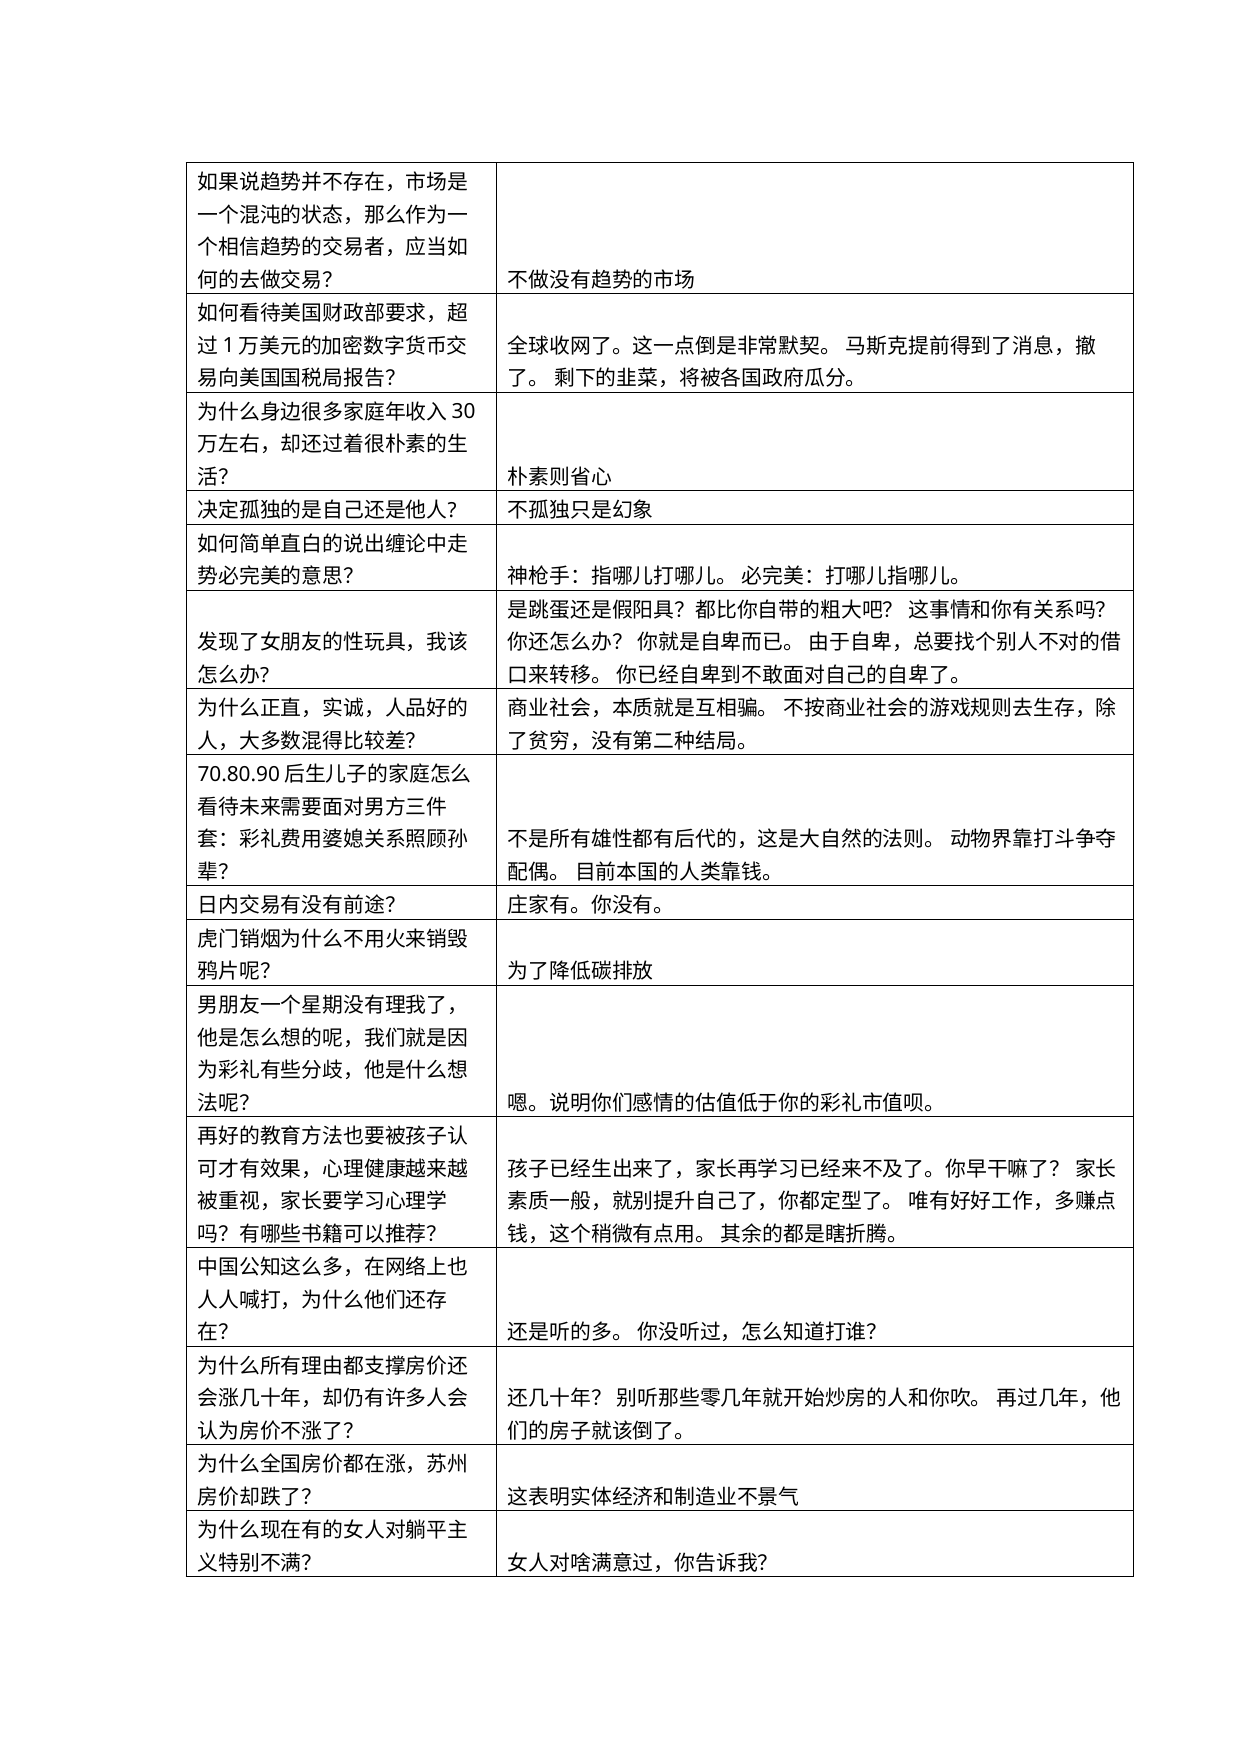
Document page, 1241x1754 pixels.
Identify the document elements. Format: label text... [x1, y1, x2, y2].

table_cell 女人对啥满意过，你告诉我？ [497, 1511, 1133, 1576]
table_cell 不做没有趋势的市场 [497, 163, 1133, 293]
table_cell 商业社会，本质就是互相骗。 不按商业社会的游戏规则去生存，除了贫穷，没有第二种结局。 [497, 689, 1133, 754]
table_cell 还几十年？ 别听那些零几年就开始炒房的人和你吹。 再过几年，他们的房子就该倒了。 [497, 1347, 1133, 1444]
table_cell 如何看待美国财政部要求，超过1万美元的加密数字货币交易向美国国税局报告？ [187, 294, 496, 392]
table_cell 还是听的多。 你没听过，怎么知道打谁？ [497, 1248, 1133, 1346]
table_cell 神枪手：指哪儿打哪儿。 必完美：打哪儿指哪儿。 [497, 525, 1133, 590]
table_cell 决定孤独的是自己还是他人? [187, 491, 496, 524]
table_cell 再好的教育方法也要被孩子认可才有效果，心理健康越来越被重视，家长要学习心理学吗？有哪些书籍可以推荐？ [187, 1117, 496, 1247]
table_cell 不是所有雄性都有后代的，这是大自然的法则。 动物界靠打斗争夺配偶。 目前本国的人类靠钱。 [497, 755, 1133, 885]
table_cell 为了降低碳排放 [497, 920, 1133, 985]
table_cell 这表明实体经济和制造业不景气 [497, 1445, 1133, 1510]
table_cell 为什么全国房价都在涨，苏州房价却跌了？ [187, 1445, 496, 1510]
table_cell 朴素则省心 [497, 393, 1133, 490]
table_cell 如果说趋势并不存在，市场是一个混沌的状态，那么作为一个相信趋势的交易者，应当如何的去做交易？ [187, 163, 496, 293]
table_cell 全球收网了。这一点倒是非常默契。 马斯克提前得到了消息，撤了。 剩下的韭菜，将被各国政府瓜分。 [497, 294, 1133, 392]
table_cell 发现了女朋友的性玩具，我该怎么办? [187, 591, 496, 688]
table_cell 孩子已经生出来了，家长再学习已经来不及了。你早干嘛了？ 家长素质一般，就别提升自己了，你都定型了。 唯有好好工作，多赚点钱，这个稍微有点用。 其余的都是瞎折腾。 [497, 1117, 1133, 1247]
table_cell 中国公知这么多，在网络上也人人喊打，为什么他们还存在？ [187, 1248, 496, 1346]
table_cell 为什么所有理由都支撑房价还会涨几十年，却仍有许多人会认为房价不涨了？ [187, 1347, 496, 1444]
table_cell 为什么正直，实诚，人品好的人，大多数混得比较差？ [187, 689, 496, 754]
table_cell 虎门销烟为什么不用火来销毁鸦片呢？ [187, 920, 496, 985]
table_cell 为什么现在有的女人对躺平主义特别不满？ [187, 1511, 496, 1576]
table_cell 日内交易有没有前途？ [187, 886, 496, 919]
table_cell 70.80.90后生儿子的家庭怎么看待未来需要面对男方三件套：彩礼费用婆媳关系照顾孙辈？ [187, 755, 496, 885]
table_cell 男朋友一个星期没有理我了，他是怎么想的呢，我们就是因为彩礼有些分歧，他是什么想法呢？ [187, 986, 496, 1116]
table_cell 是跳蛋还是假阳具？都比你自带的粗大吧？ 这事情和你有关系吗？你还怎么办？ 你就是自卑而已。 由于自卑，总要找个别人不对的借口来转移。 你已经自卑到不敢面对自己的自卑了。 [497, 591, 1133, 688]
table_cell 不孤独只是幻象 [497, 491, 1133, 524]
table_cell 嗯。说明你们感情的估值低于你的彩礼市值呗。 [497, 986, 1133, 1116]
table_cell 如何简单直白的说出缠论中走势必完美的意思？ [187, 525, 496, 590]
table_cell 为什么身边很多家庭年收入30万左右，却还过着很朴素的生活？ [187, 393, 496, 490]
table_cell 庄家有。你没有。 [497, 886, 1133, 919]
